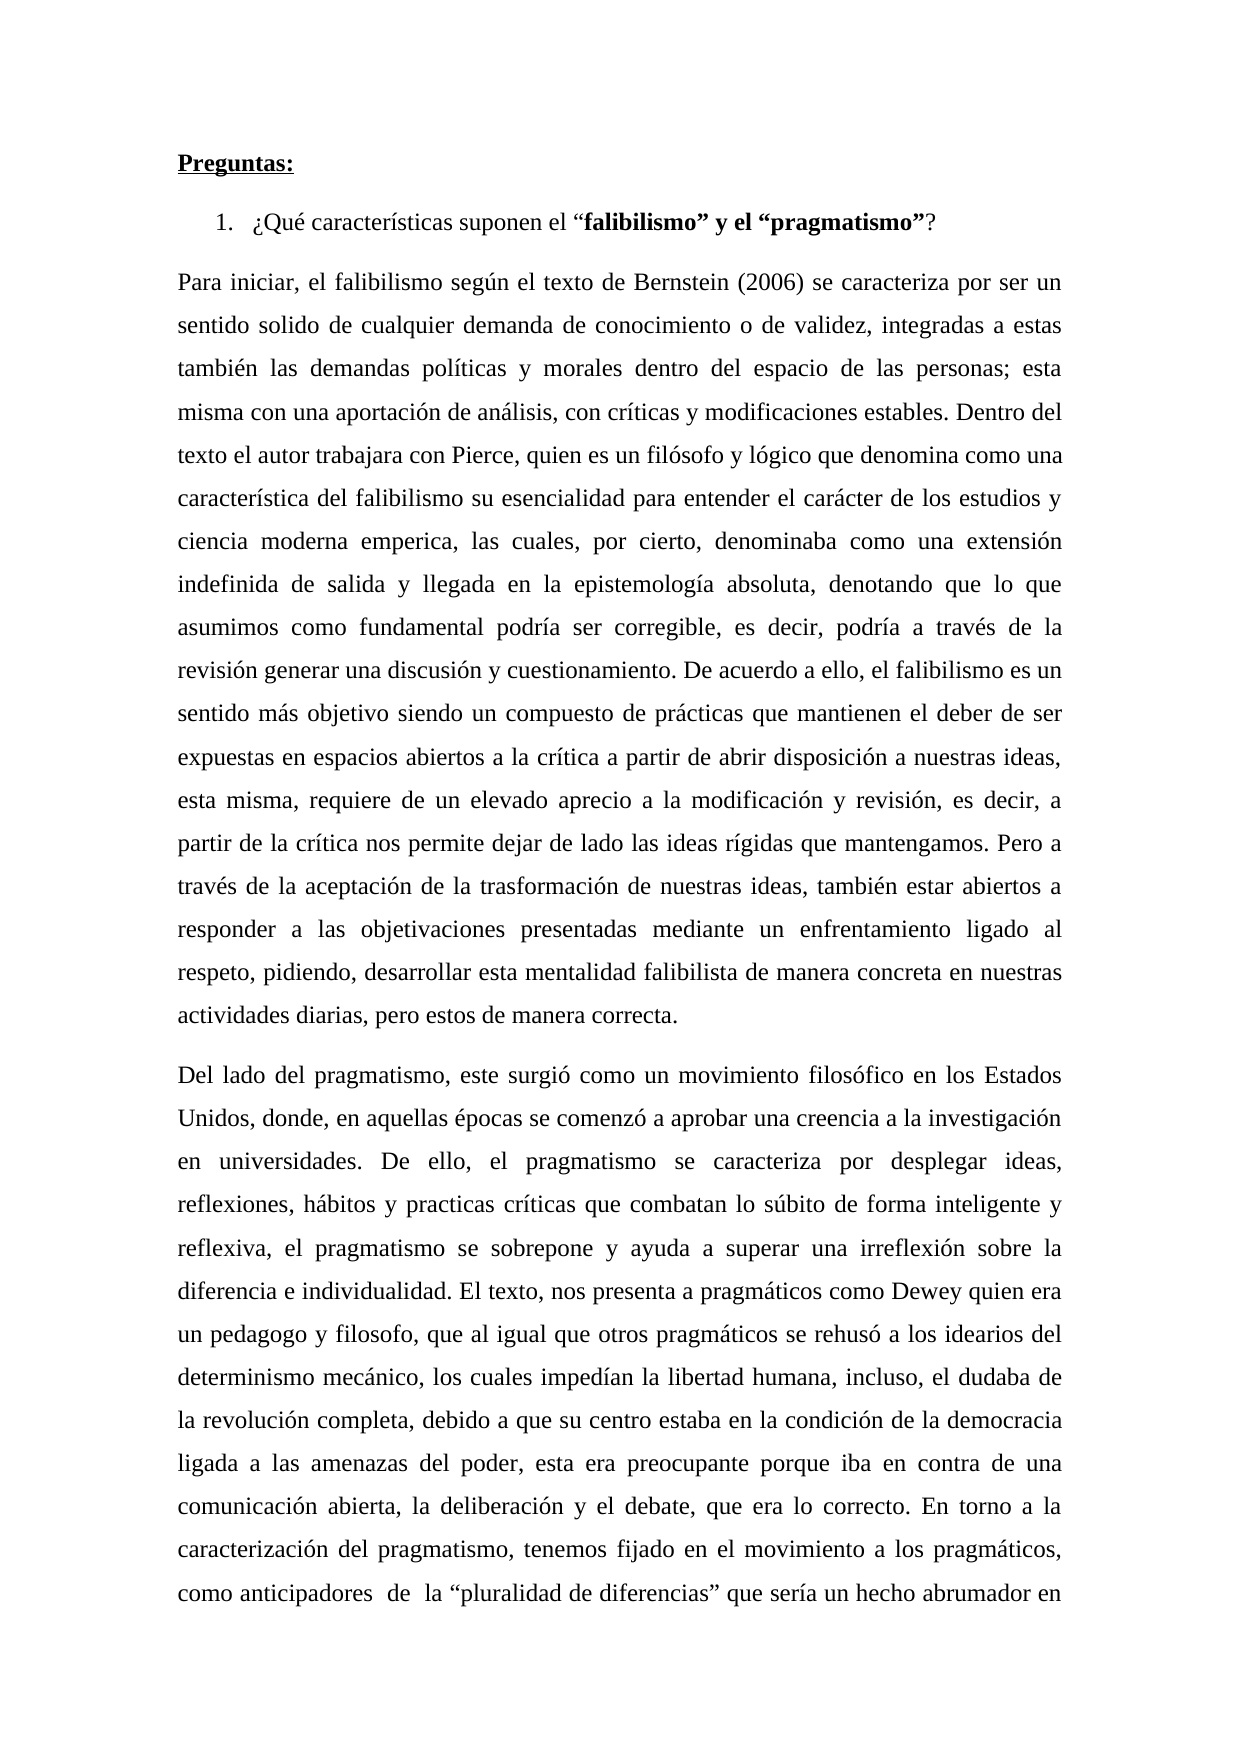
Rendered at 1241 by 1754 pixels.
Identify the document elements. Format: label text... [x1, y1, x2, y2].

text Para iniciar, el falibilismo según el texto de Bernstein (2006) se caracteriza por ser un sentido solido de cualquier demanda de conocimiento o de validez, integradas a estas también las demandas políticas y morales dentro del espacio de las personas; esta misma con una aportación de análisis, con críticas y modificaciones estables. Dentro del texto el autor trabajara con Pierce, quien es un filósofo y lógico que denomina como una característica del falibilismo su esencialidad para entender el carácter de los estudios y ciencia moderna emperica, las cuales, por cierto, denominaba como una extensión indefinida de salida y llegada en la epistemología absoluta, denotando que lo que asumimos como fundamental podría ser corregible, es decir, podría a través de la revisión generar una discusión y cuestionamiento. De acuerdo a ello, el falibilismo es un sentido más objetivo siendo un compuesto de prácticas que mantienen el deber de ser expuestas en espacios abiertos a la crítica a partir de abrir disposición a nuestras ideas, esta misma, requiere de un elevado aprecio a la modificación y revisión, es decir, a partir de la crítica nos permite dejar de lado las ideas rígidas que mantengamos. Pero a través de la aceptación de la trasformación de nuestras ideas, también estar abiertos a responder a las objetivaciones presentadas mediante un enfrentamiento ligado al respeto, pidiendo, desarrollar esta mentalidad falibilista de manera concreta en nuestras actividades diarias, pero estos de manera correcta. [177, 267, 1063, 1029]
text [177, 1060, 1063, 1606]
text Preguntas: [177, 148, 1063, 176]
list ¿Qué características suponen el “falibilismo” y el “pragmatismo”? [215, 207, 1063, 236]
